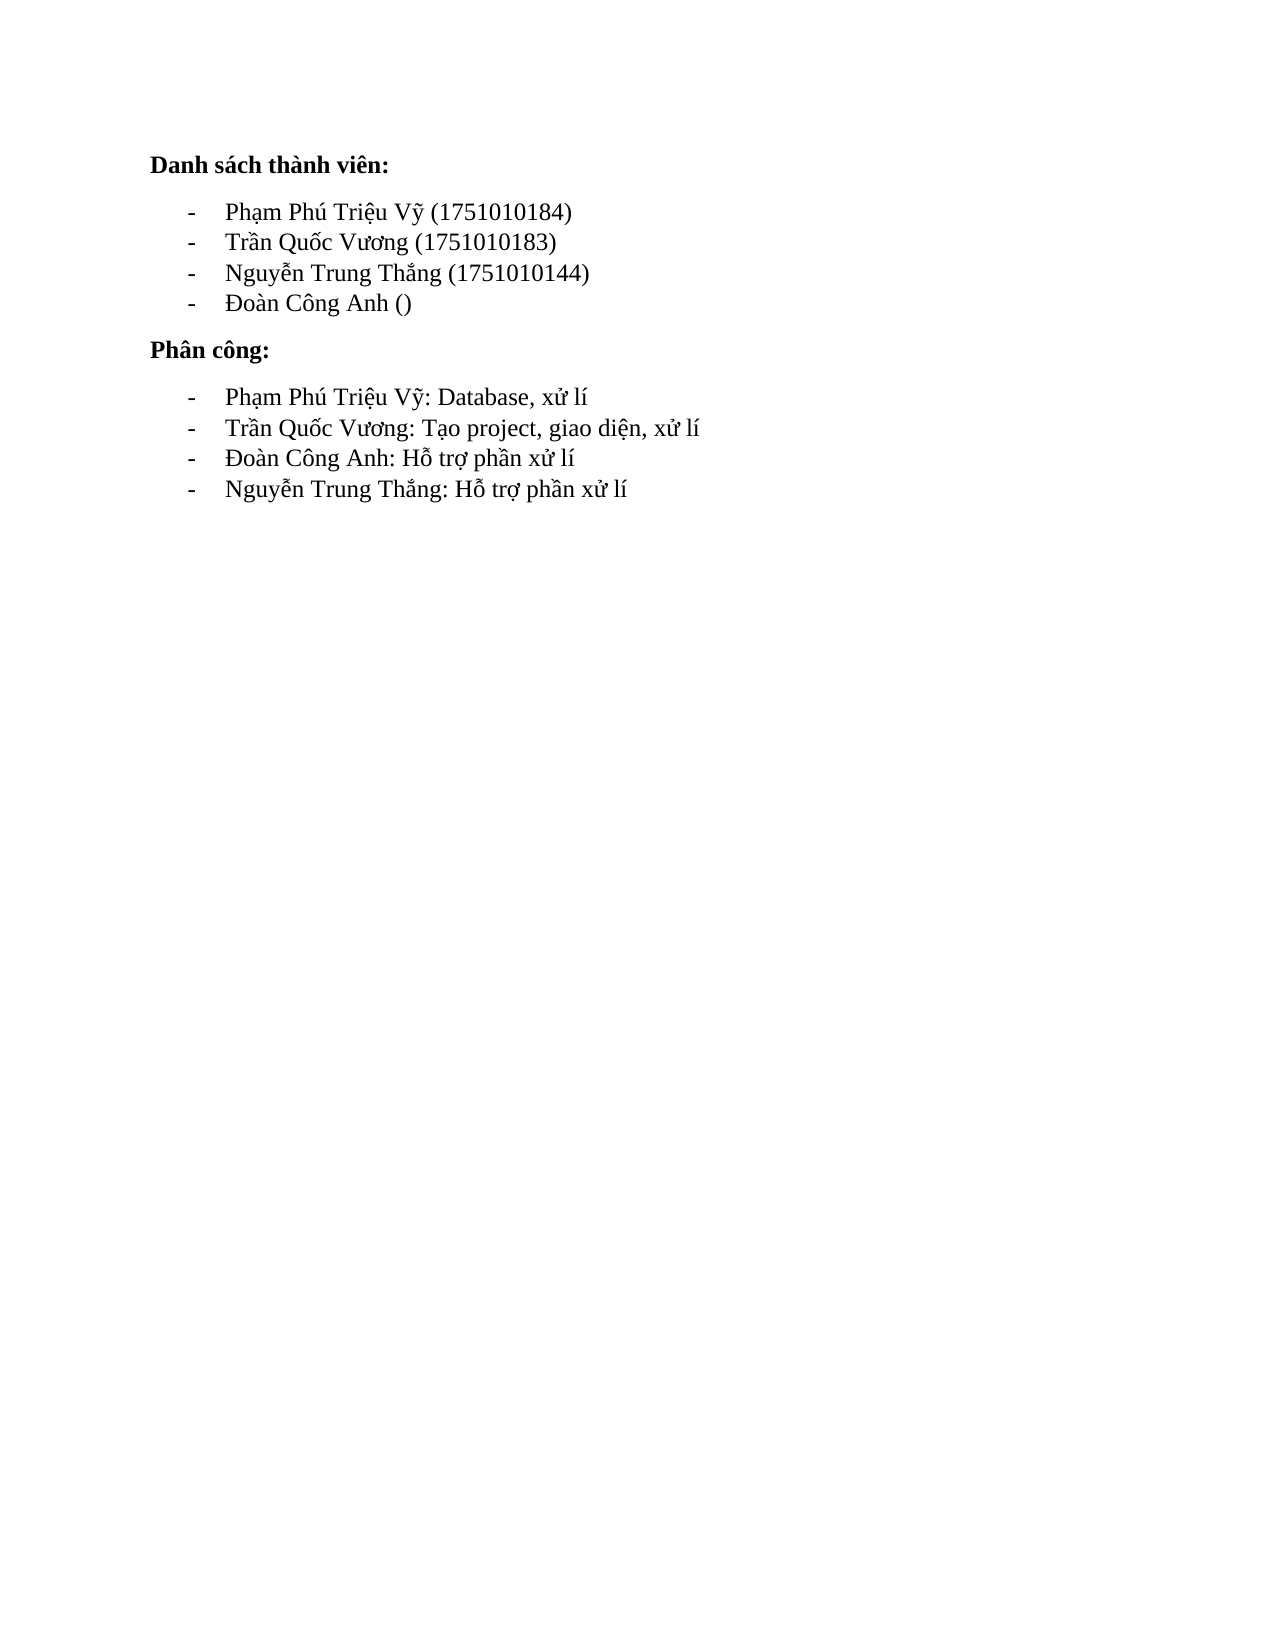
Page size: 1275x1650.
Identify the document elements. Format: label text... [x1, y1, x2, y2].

list Đoàn Công Anh () [187, 288, 1125, 317]
list Đoàn Công Anh: Hỗ trợ phần xử lí [187, 443, 1125, 472]
text Phân công: [150, 335, 1125, 364]
list Phạm Phú Triệu Vỹ: Database, xử lí [187, 382, 1125, 411]
list Phạm Phú Triệu Vỹ (1751010184) [187, 197, 1125, 226]
list Nguyễn Trung Thắng (1751010144) [187, 258, 1125, 287]
list Nguyễn Trung Thắng: Hỗ trợ phần xử lí [187, 474, 1125, 502]
text Danh sách thành viên: [150, 150, 1125, 179]
list Trần Quốc Vương (1751010183) [187, 227, 1125, 256]
list Trần Quốc Vương: Tạo project, giao diện, xử lí [187, 413, 1125, 442]
